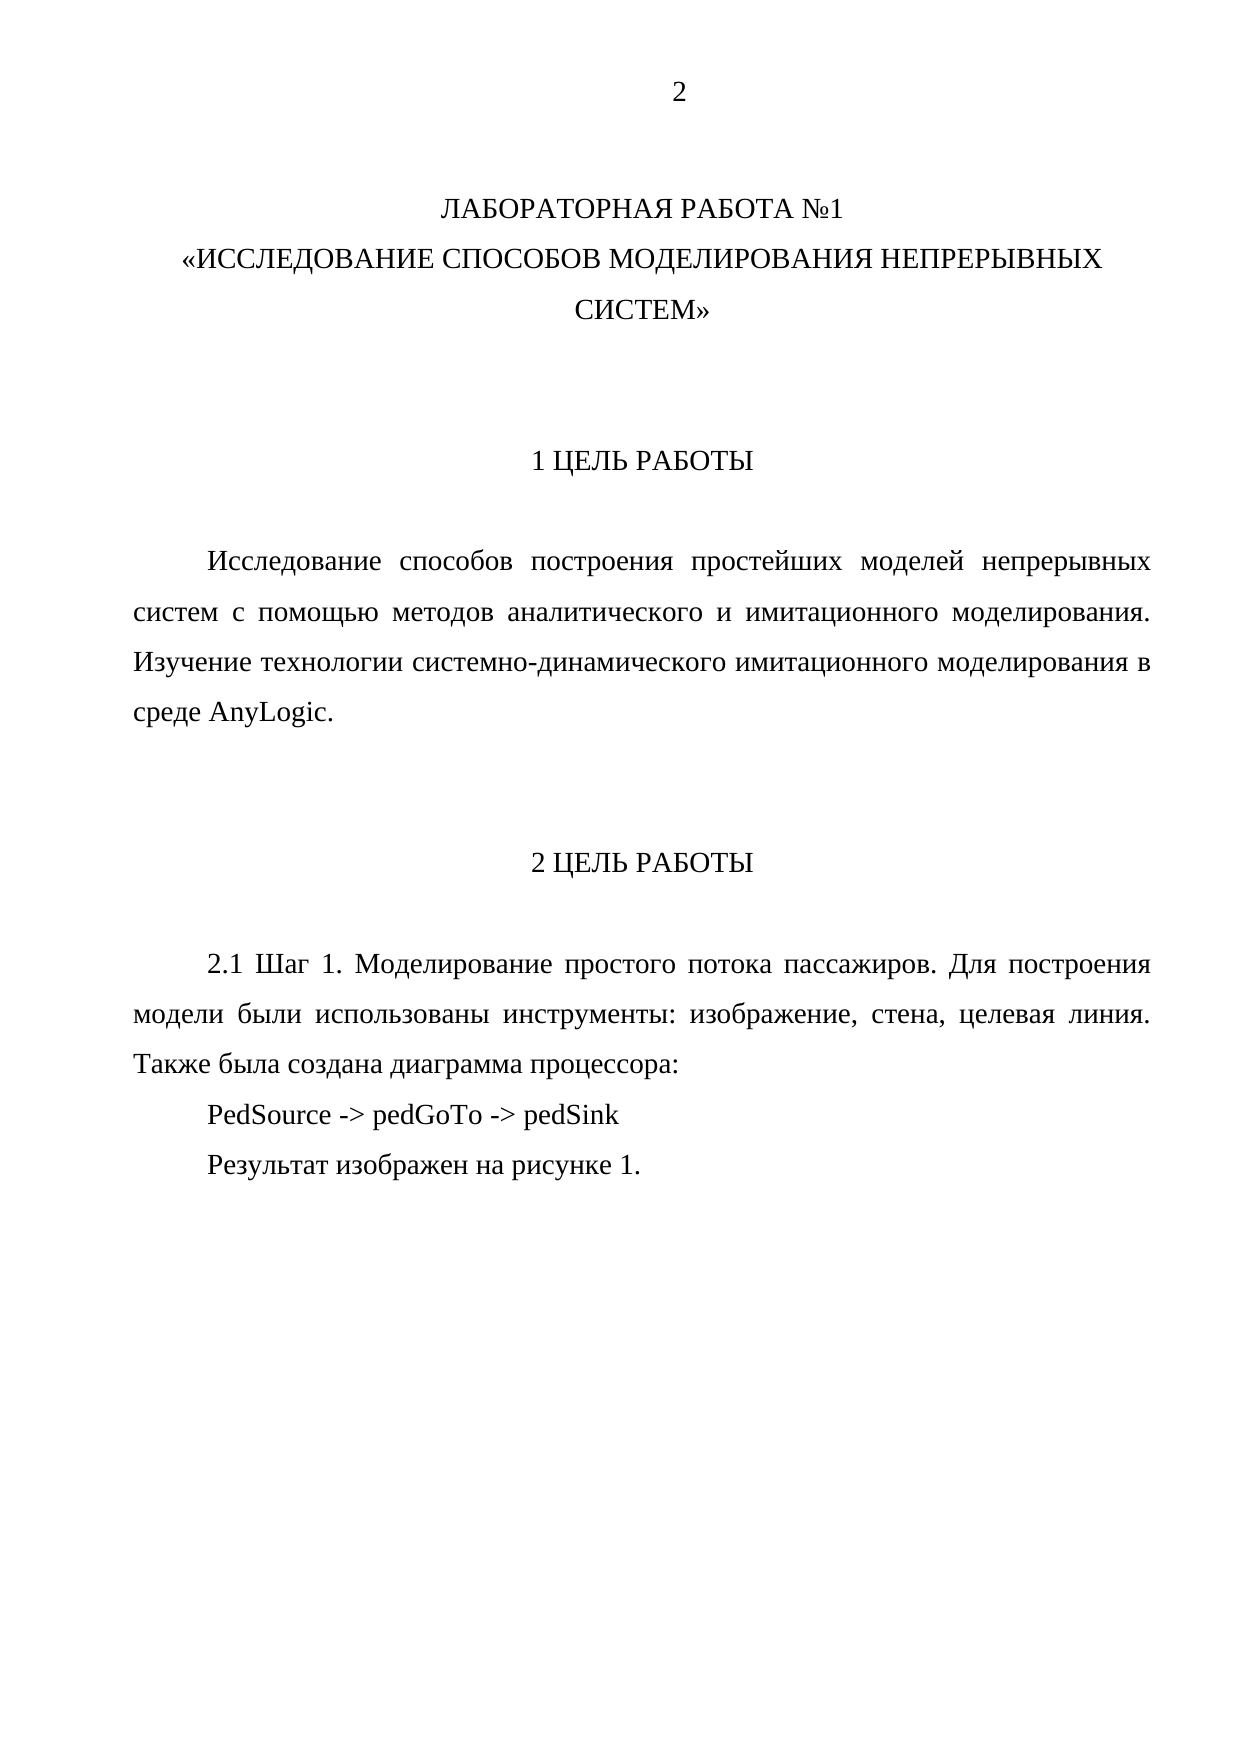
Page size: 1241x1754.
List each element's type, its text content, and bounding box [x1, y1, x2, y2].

text ЛАБОРАТОРНАЯ РАБОТА №1 [133, 191, 1152, 225]
text PedSource -> pedGoTo -> pedSink [133, 1097, 1152, 1130]
text 2 ЦЕЛЬ РАБОТЫ [133, 845, 1152, 879]
text 2.1 Шаг 1. Моделирование простого потока пассажиров. Для построения модели были использованы инструменты: изображение, стена, целевая линия. Также была создана диаграмма процессора: [133, 946, 1152, 1080]
text Результат изображен на рисунке 1. [133, 1147, 1152, 1181]
text Исследование способов построения простейших моделей непрерывных систем с помощью методов аналитического и имитационного моделирования. Изучение технологии системно-динамического имитационного моделирования в среде AnyLogic. [133, 543, 1152, 728]
text 1 ЦЕЛЬ РАБОТЫ [133, 443, 1152, 476]
text «ИССЛЕДОВАНИЕ СПОСОБОВ МОДЕЛИРОВАНИЯ НЕПРЕРЫВНЫХ СИСТЕМ» [133, 241, 1152, 325]
